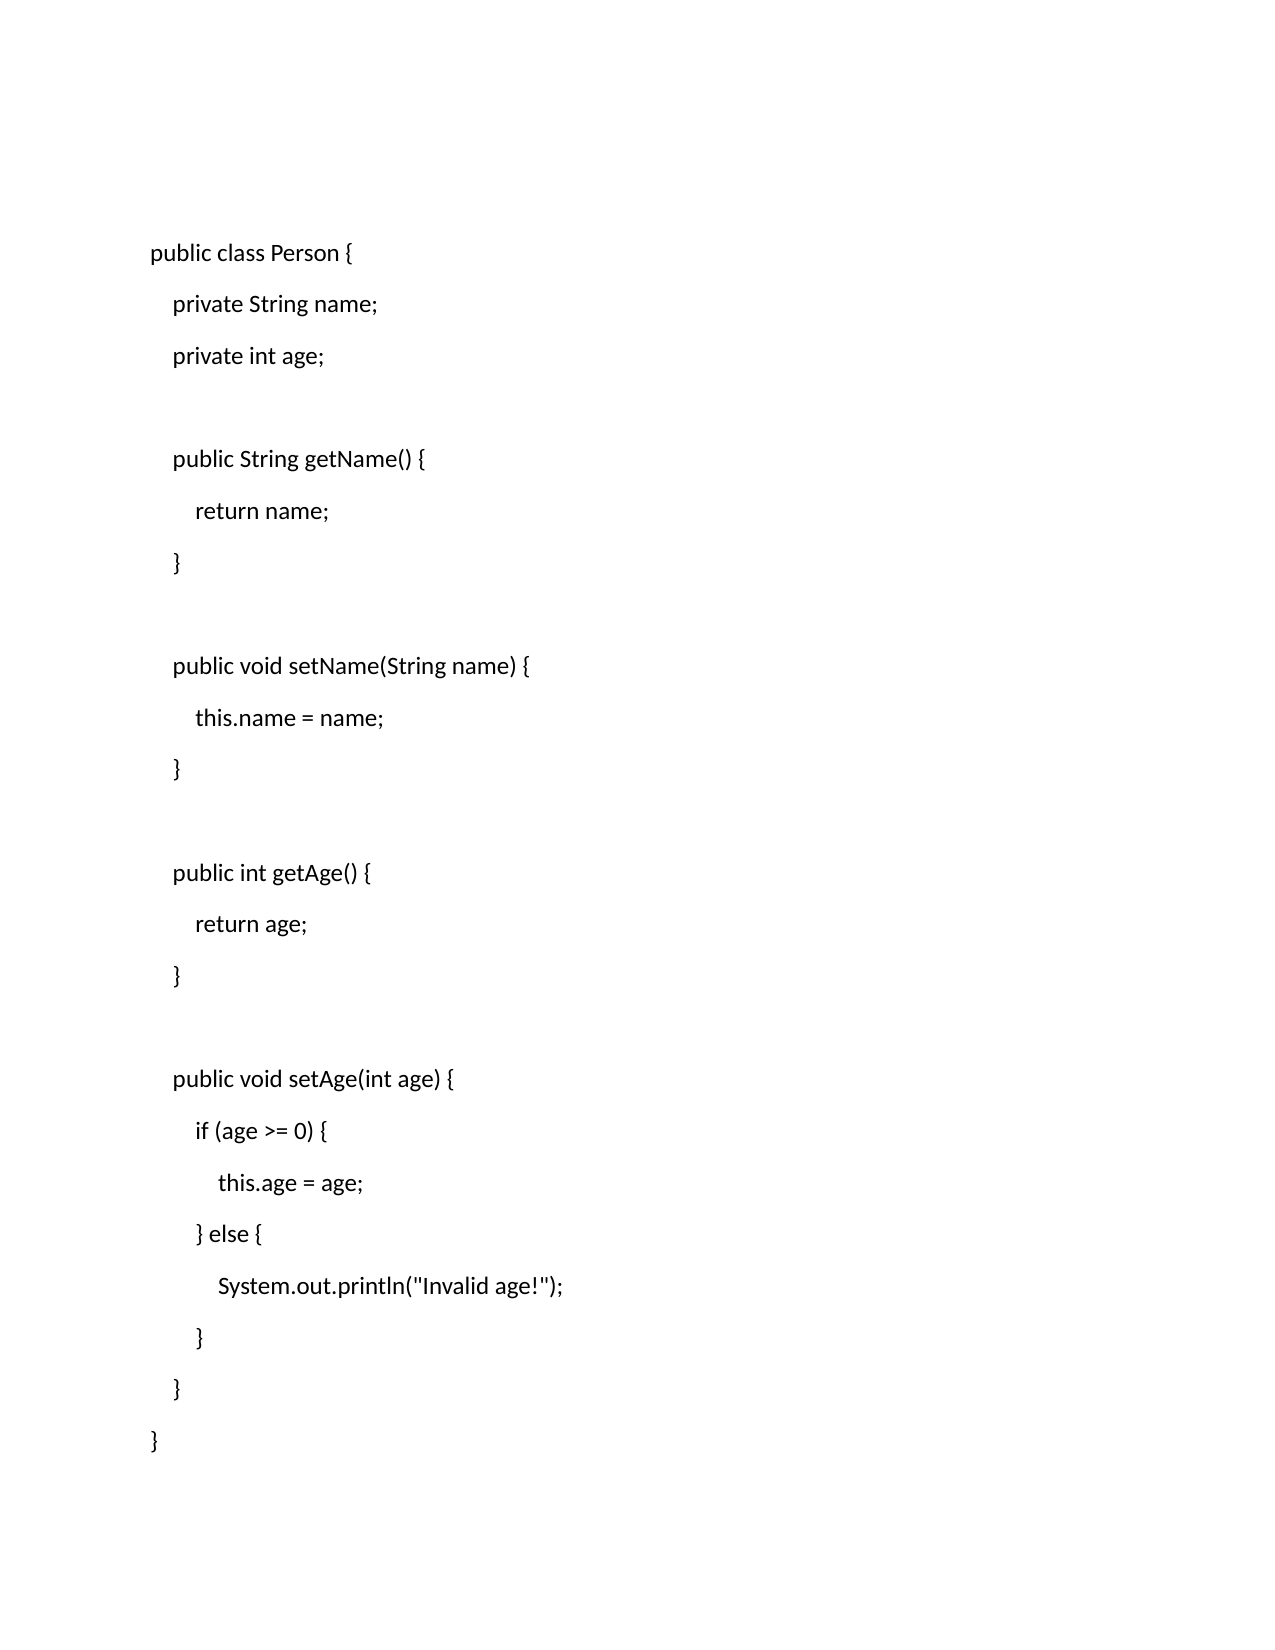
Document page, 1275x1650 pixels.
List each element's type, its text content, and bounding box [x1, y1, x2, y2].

text System.out.println("Invalid age!"); [150, 1270, 1125, 1301]
text public void setAge(int age) { [150, 1063, 1125, 1094]
text public class Person { [150, 237, 1125, 267]
text public void setName(String name) { [150, 650, 1125, 681]
text } [150, 960, 1125, 991]
text this.age = age; [150, 1167, 1125, 1197]
text } [150, 753, 1125, 784]
text this.name = name; [150, 702, 1125, 732]
text return name; [150, 495, 1125, 526]
text private int age; [150, 340, 1125, 371]
text if (age >= 0) { [150, 1115, 1125, 1146]
text } [150, 1425, 1125, 1456]
text private String name; [150, 288, 1125, 319]
text public String getName() { [150, 443, 1125, 474]
text } [150, 1322, 1125, 1352]
text } else { [150, 1218, 1125, 1249]
text } [150, 547, 1125, 577]
text return age; [150, 908, 1125, 939]
text public int getAge() { [150, 857, 1125, 887]
text } [150, 1373, 1125, 1404]
